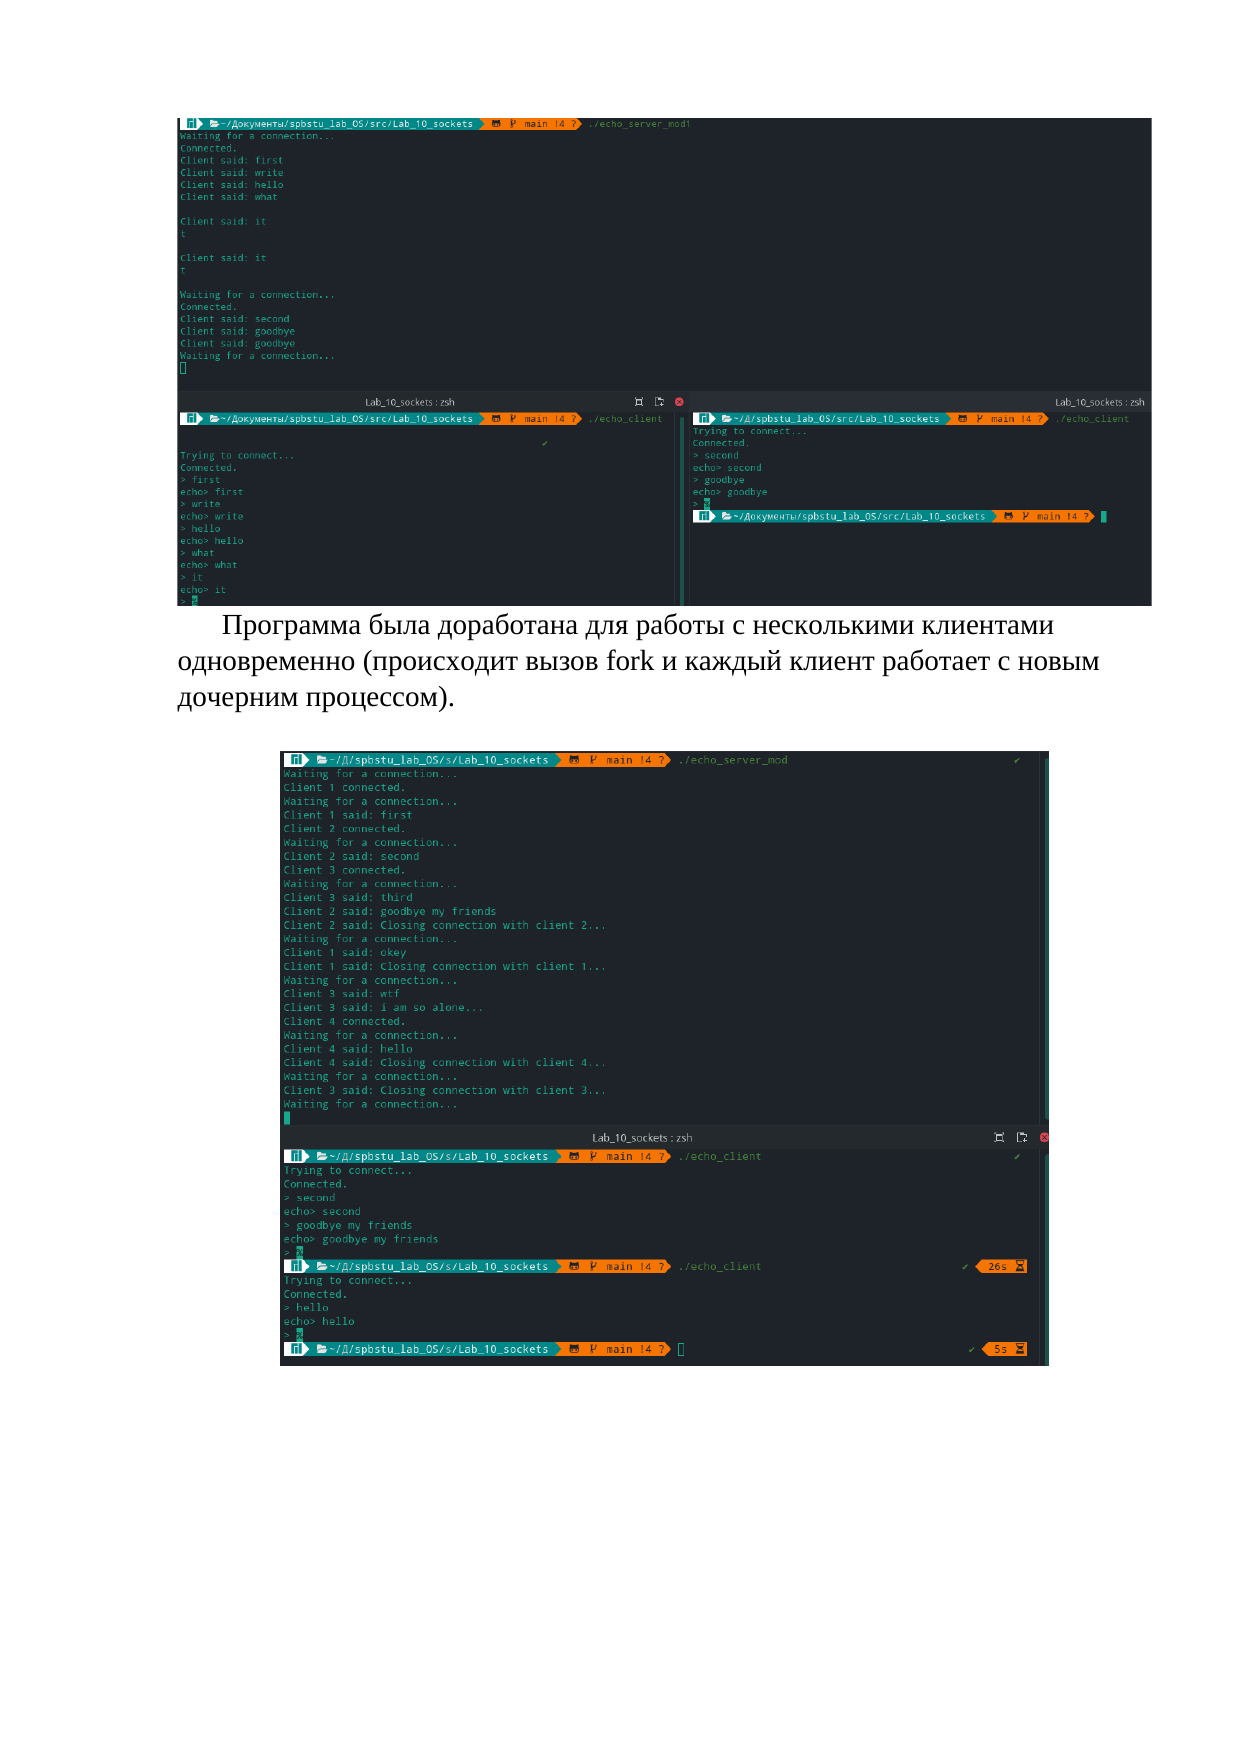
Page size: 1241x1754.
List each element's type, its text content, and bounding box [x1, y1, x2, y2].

picture [177, 118, 1152, 606]
picture [280, 751, 1049, 1366]
text Программа была доработана для работы с несколькими клиентами одновременно (происходит вызов fork и каждый клиент работает с новым дочерним процессом). [177, 607, 1152, 713]
